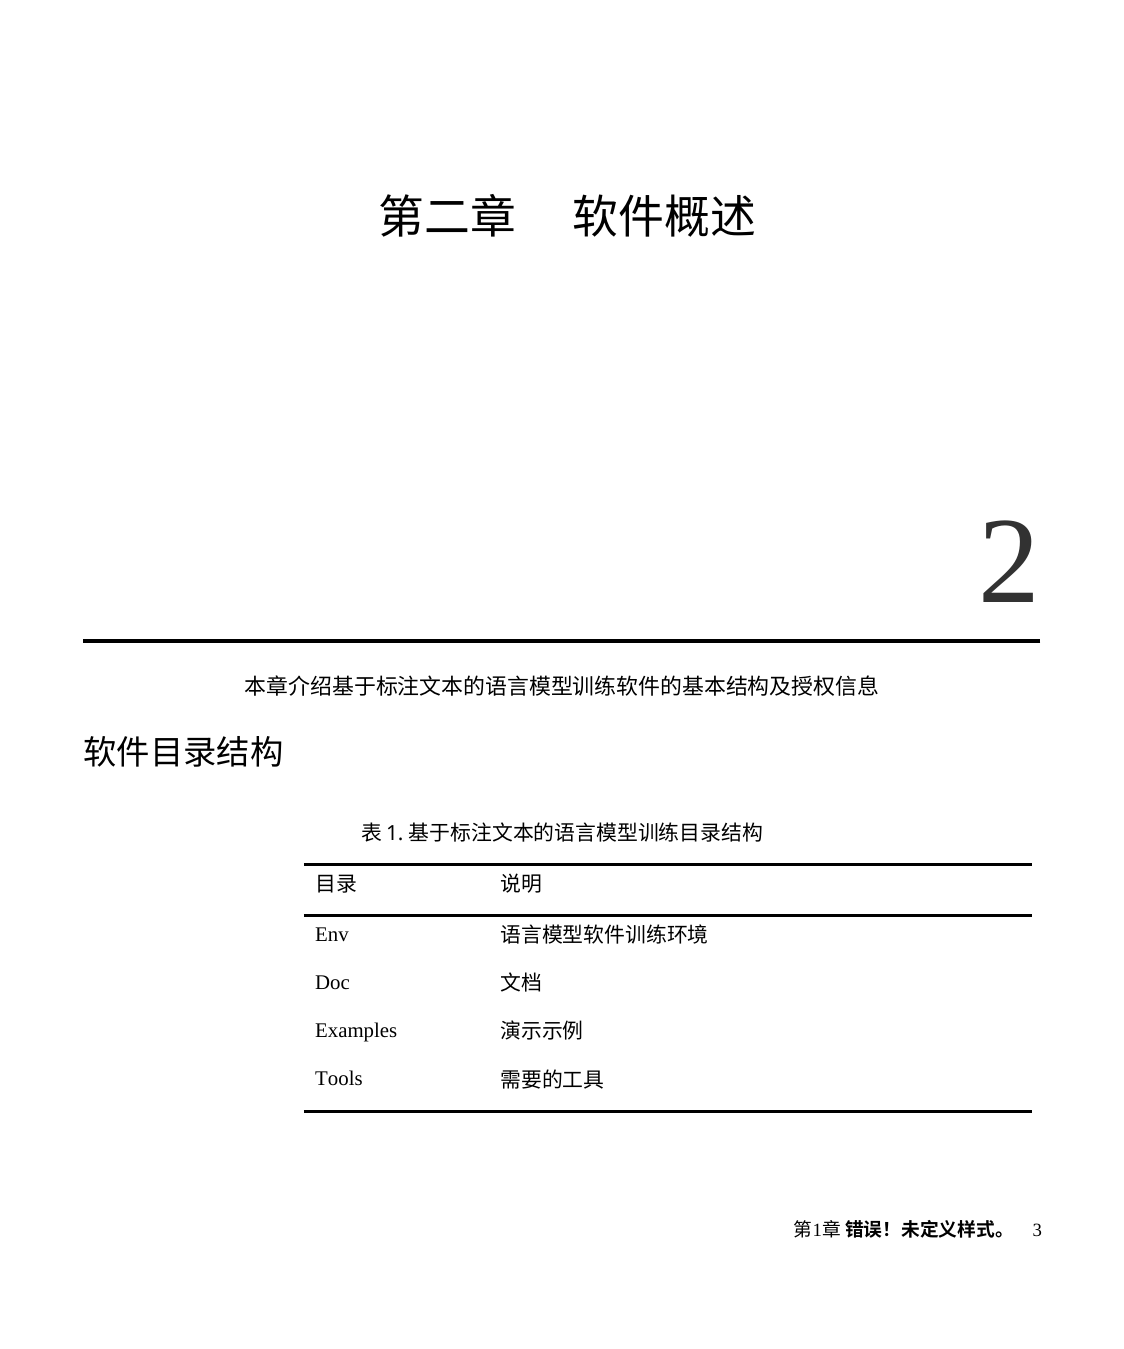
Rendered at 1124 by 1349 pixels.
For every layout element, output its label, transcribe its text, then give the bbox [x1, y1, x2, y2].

table_header 说明 [489, 866, 1032, 914]
text 2 [83, 377, 1040, 639]
table_header 目录 [304, 866, 489, 914]
table_cell Tools [304, 1062, 489, 1110]
title 表1. 基于标注文本的语言模型训练目录结构 [83, 815, 1040, 847]
table_cell 演示示例 [489, 1014, 1032, 1062]
subtitle 软件概述 [379, 165, 1040, 262]
table_cell 语言模型软件训练环境 [489, 917, 1032, 965]
table_cell Env [304, 917, 489, 965]
table_cell Examples [304, 1014, 489, 1062]
text 本章介绍基于标注文本的语言模型训练软件的基本结构及授权信息 [83, 668, 1040, 701]
table_cell 需要的工具 [489, 1062, 1032, 1110]
table_cell 文档 [489, 965, 1032, 1013]
subtitle 软件目录结构 [83, 717, 1040, 782]
table_cell Doc [304, 965, 489, 1013]
